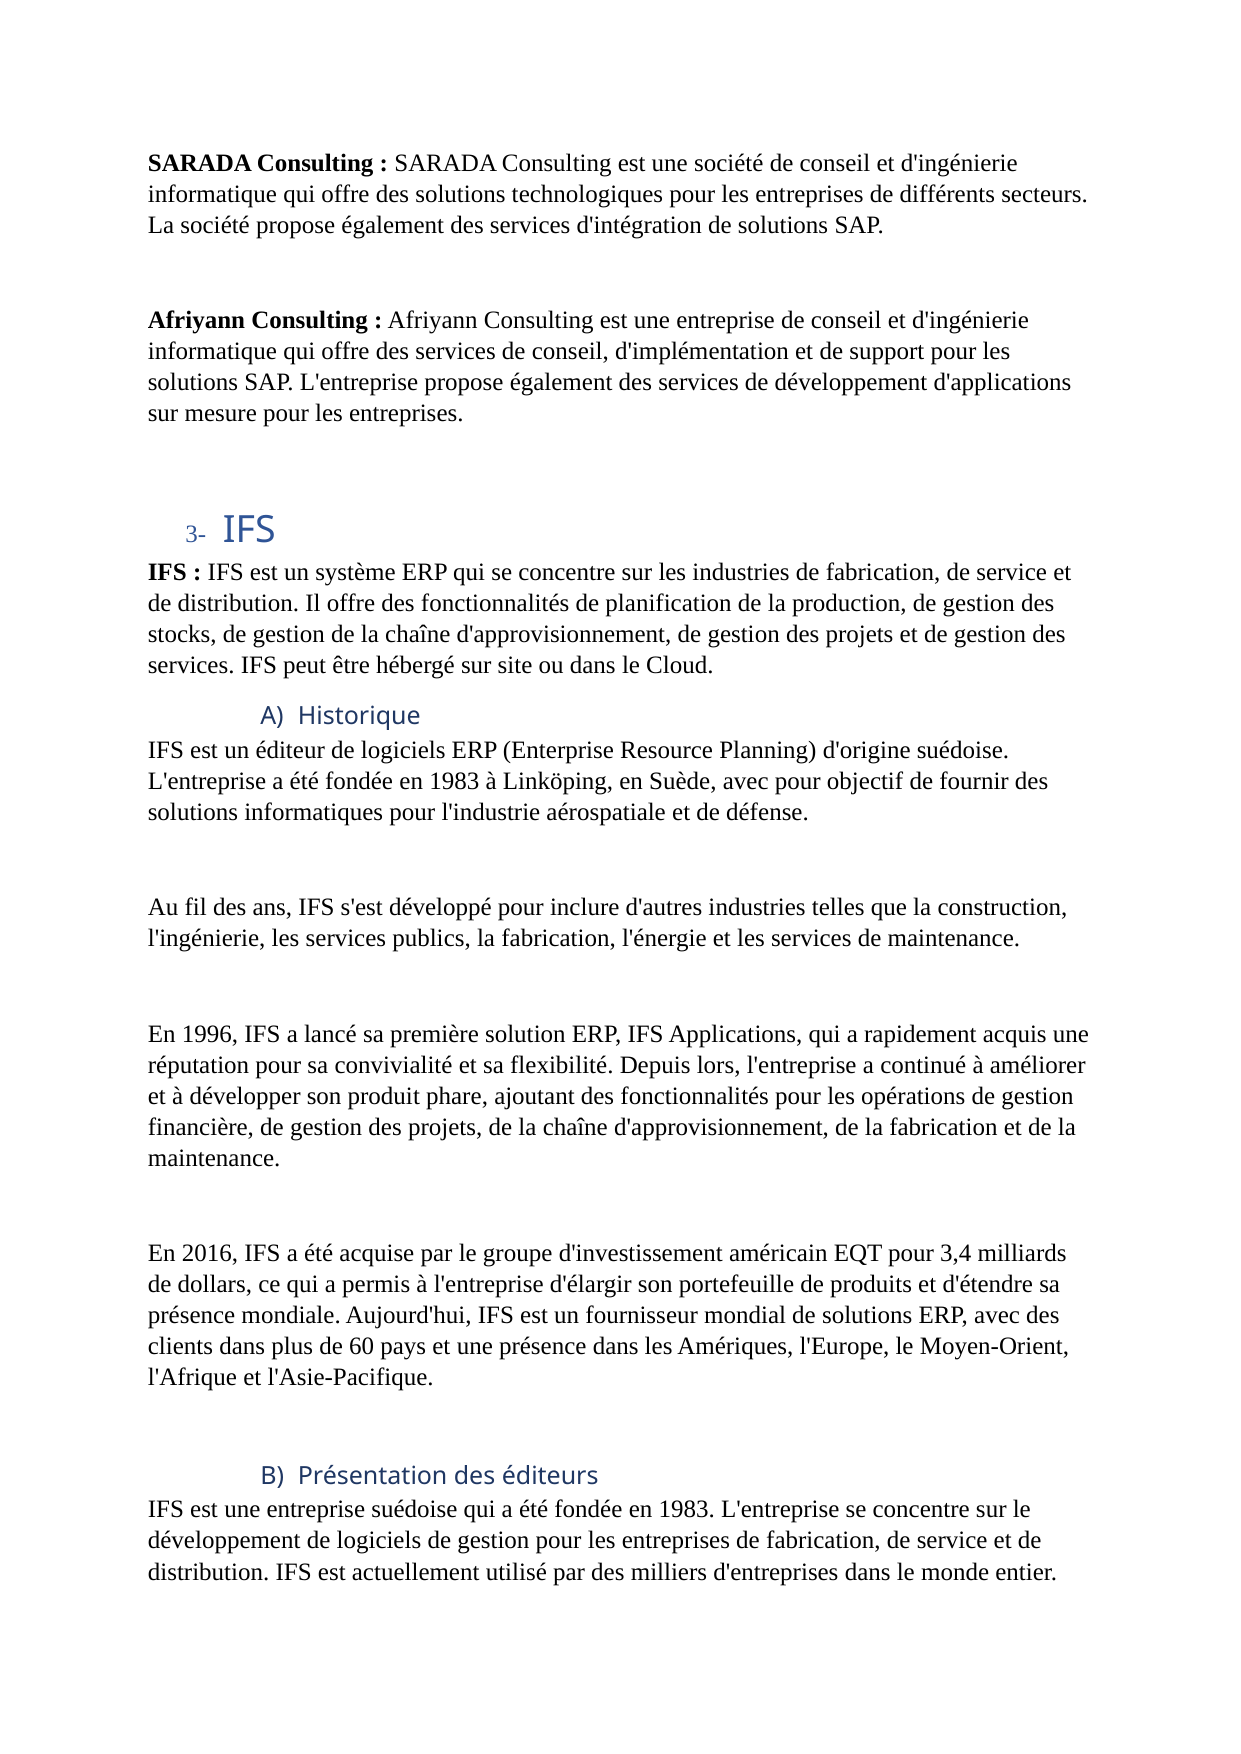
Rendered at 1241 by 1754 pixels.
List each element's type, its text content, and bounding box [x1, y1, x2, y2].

text SARADA Consulting : SARADA Consulting est une société de conseil et d'ingénierie informatique qui offre des solutions technologiques pour les entreprises de différents secteurs. La société propose également des services d'intégration de solutions SAP. [148, 148, 1093, 238]
text IFS : IFS est un système ERP qui se concentre sur les industries de fabrication, de service et de distribution. Il offre des fonctionnalités de planification de la production, de gestion des stocks, de gestion de la chaîne d'approvisionnement, de gestion des projets et de gestion des services. IFS peut être hébergé sur site ou dans le Cloud. [148, 557, 1093, 679]
text Afriyann Consulting : Afriyann Consulting est une entreprise de conseil et d'ingénierie informatique qui offre des services de conseil, d'implémentation et de support pour les solutions SAP. L'entreprise propose également des services de développement d'applications sur mesure pour les entreprises. [148, 305, 1093, 427]
subtitle IFS [185, 502, 1093, 553]
text En 1996, IFS a lancé sa première solution ERP, IFS Applications, qui a rapidement acquis une réputation pour sa convivialité et sa flexibilité. Depuis lors, l'entreprise a continué à améliorer et à développer son produit phare, ajoutant des fonctionnalités pour les opérations de gestion financière, de gestion des projets, de la chaîne d'approvisionnement, de la fabrication et de la maintenance. [148, 1019, 1093, 1172]
text IFS est un éditeur de logiciels ERP (Enterprise Resource Planning) d'origine suédoise. L'entreprise a été fondée en 1983 à Linköping, en Suède, avec pour objectif de fournir des solutions informatiques pour l'industrie aérospatiale et de défense. [148, 735, 1093, 826]
subtitle Historique [260, 698, 1093, 732]
subtitle Présentation des éditeurs [260, 1458, 1093, 1492]
text IFS est une entreprise suédoise qui a été fondée en 1983. L'entreprise se concentre sur le développement de logiciels de gestion pour les entreprises de fabrication, de service et de distribution. IFS est actuellement utilisé par des milliers d'entreprises dans le monde entier. [148, 1494, 1093, 1585]
text En 2016, IFS a été acquise par le groupe d'investissement américain EQT pour 3,4 milliards de dollars, ce qui a permis à l'entreprise d'élargir son portefeuille de produits et d'étendre sa présence mondiale. Aujourd'hui, IFS est un fournisseur mondial de solutions ERP, avec des clients dans plus de 60 pays et une présence dans les Amériques, l'Europe, le Moyen-Orient, l'Afrique et l'Asie-Pacifique. [148, 1238, 1093, 1391]
text Au fil des ans, IFS s'est développé pour inclure d'autres industries telles que la construction, l'ingénierie, les services publics, la fabrication, l'énergie et les services de maintenance. [148, 892, 1093, 952]
